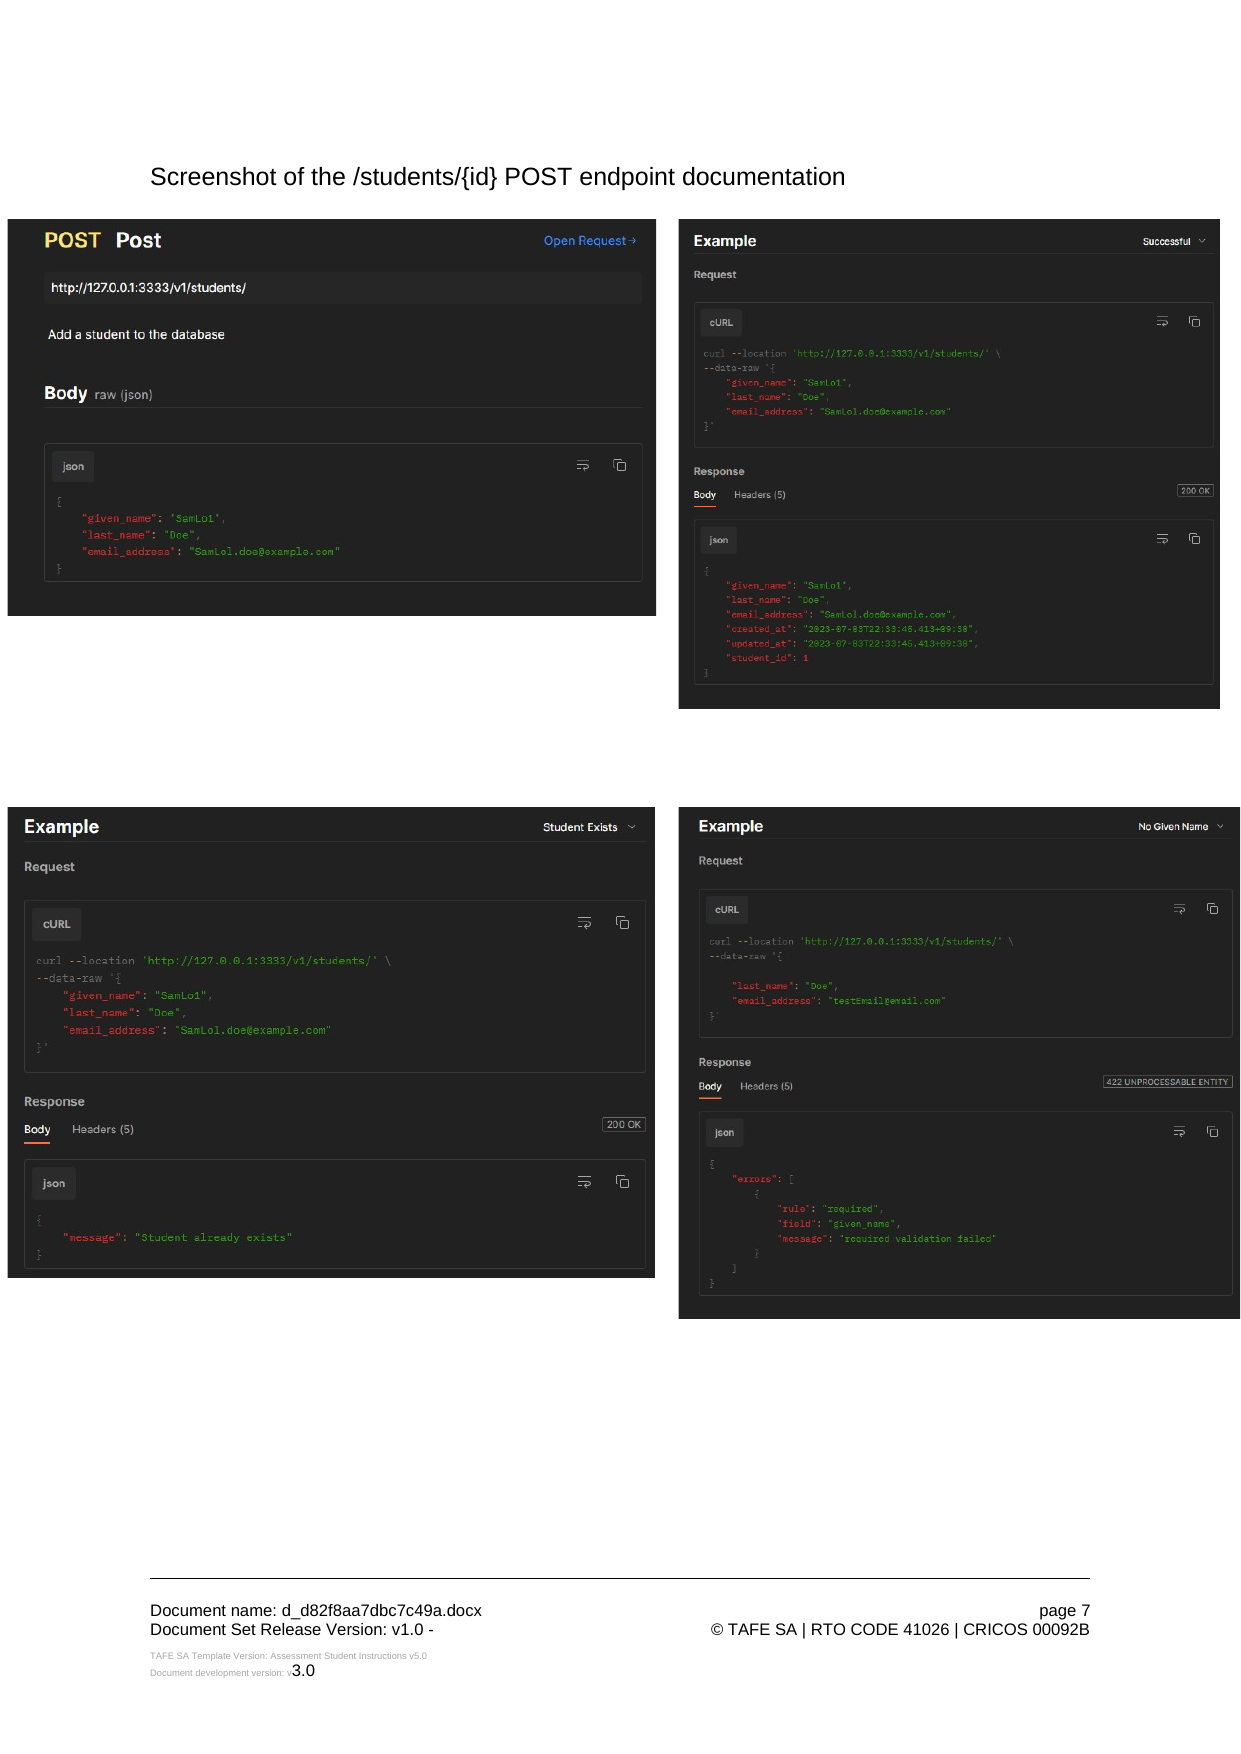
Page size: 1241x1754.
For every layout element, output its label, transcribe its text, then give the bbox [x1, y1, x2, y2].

picture [7, 807, 655, 1278]
table_header [667, 219, 1240, 807]
picture [678, 807, 1241, 1319]
text Screenshot of the /students/{id} POST endpoint documentation [150, 162, 1090, 190]
picture [7, 219, 657, 616]
picture [678, 219, 1220, 709]
table_cell [667, 807, 1240, 1395]
table_header [0, 219, 667, 807]
table_cell [0, 807, 667, 1395]
